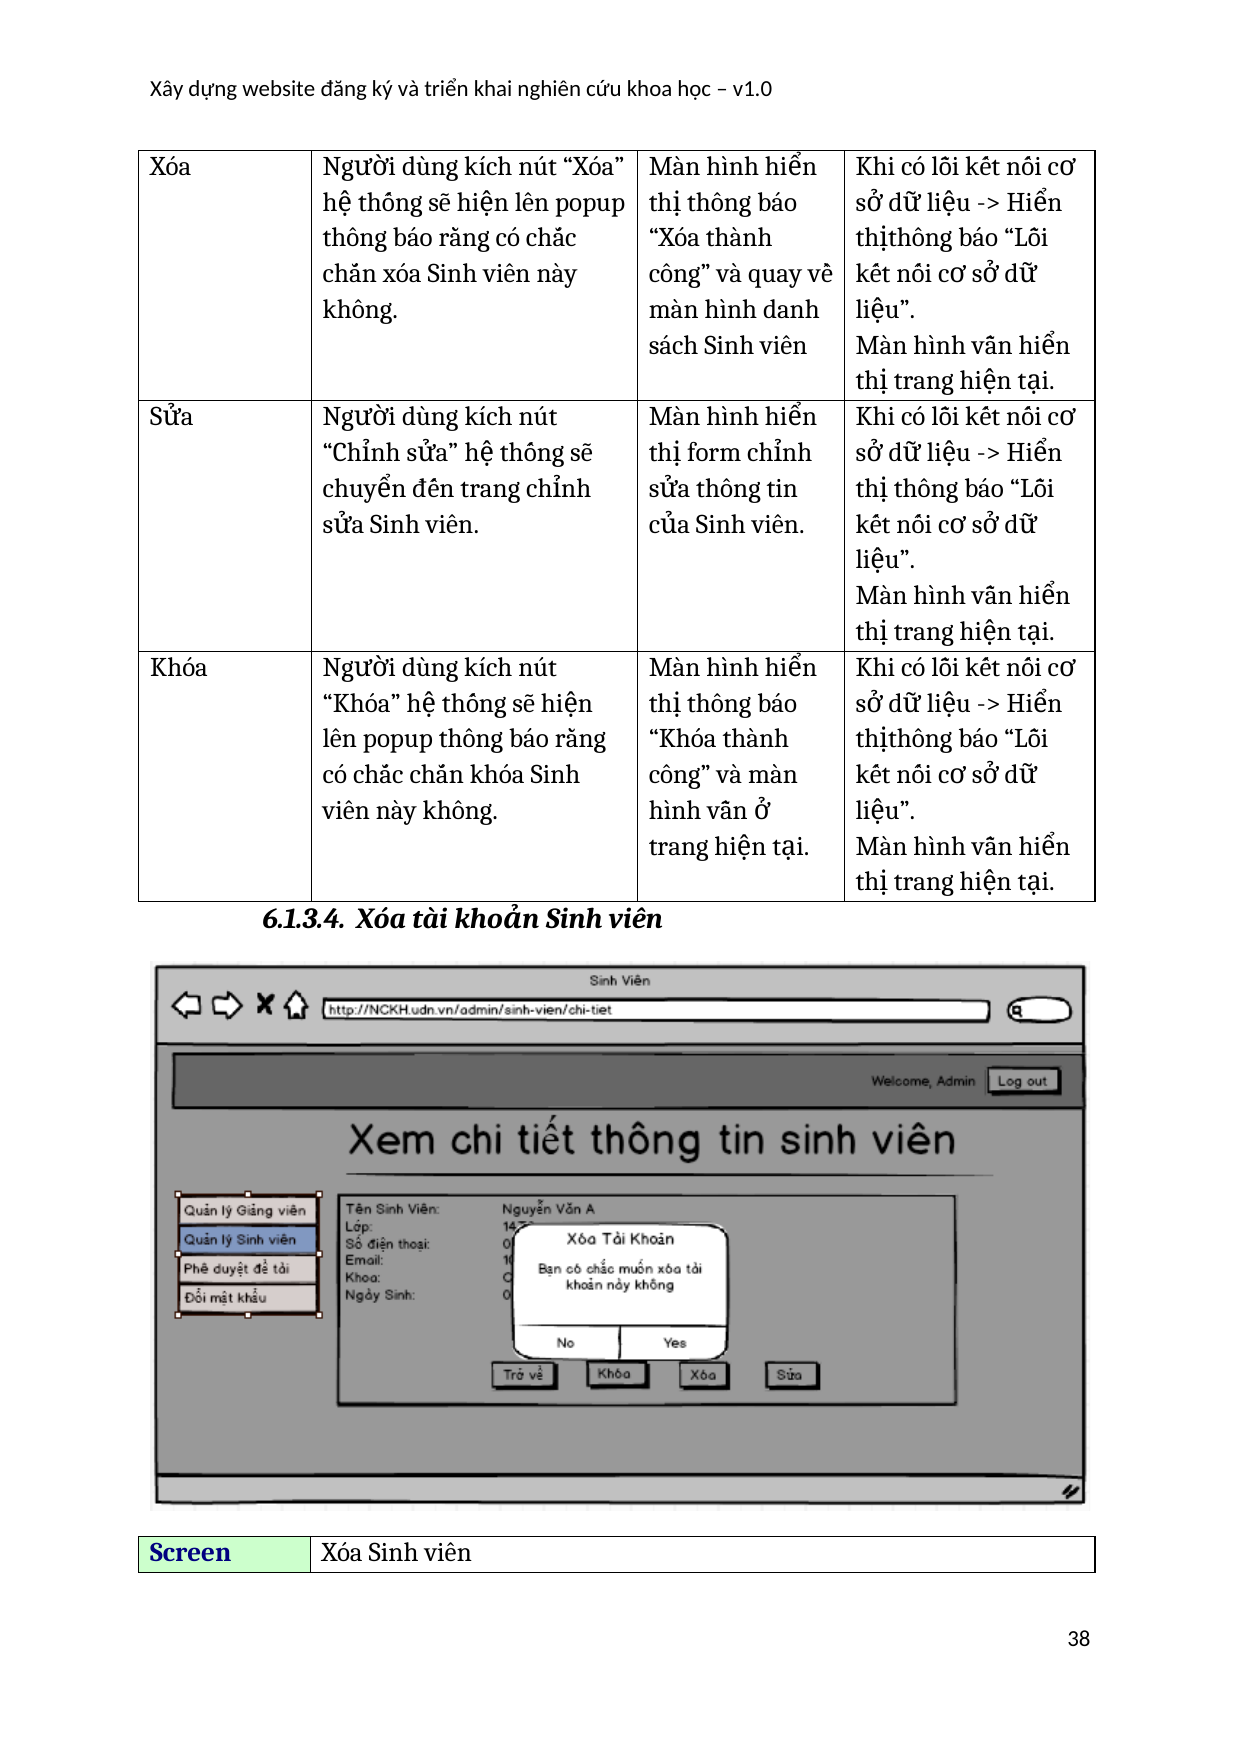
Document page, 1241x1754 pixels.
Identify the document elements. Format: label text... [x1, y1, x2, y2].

list Xóa tài khoản Sinh viên [262, 902, 1090, 936]
table_header Xóa Sinh viên [311, 1537, 1094, 1572]
table_cell Người dùng kích nút “Khóa” hệ thống sẽ hiện lên popup thông báo rằng có chắc chắn khóa Sinh viên này không. [312, 652, 637, 901]
table_cell Người dùng kích nút “Chỉnh sửa” hệ thống sẽ chuyển đến trang chỉnh sửa Sinh viên. [312, 401, 637, 651]
table_cell Màn hình hiển thị thông báo “Xóa thành công” và quay về màn hình danh sách Sinh viên [638, 151, 844, 400]
table_cell Khi có lỗi kết nối cơ sở dữ liệu -> Hiển thịthông báo “Lỗi kết nối cơ sở dữ liệu”. Màn hình vẫn hiển thị trang hiện tại. [845, 652, 1094, 901]
table_cell Khi có lỗi kết nối cơ sở dữ liệu -> Hiển thị thông báo “Lỗi kết nối cơ sở dữ liệu”. Màn hình vẫn hiển thị trang hiện tại. [845, 401, 1094, 651]
table_cell Màn hình hiển thị form chỉnh sửa thông tin của Sinh viên. [638, 401, 844, 651]
picture [150, 961, 1091, 1511]
table_cell Khóa [139, 652, 311, 901]
table_cell Sửa [139, 401, 311, 651]
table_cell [845, 151, 1094, 400]
table_cell Người dùng kích nút “Xóa” hệ thống sẽ hiện lên popup thông báo rằng có chắc chắn xóa Sinh viên này không. [312, 151, 637, 400]
table_header Screen [139, 1537, 310, 1572]
table_cell Màn hình hiển thị thông báo “Khóa thành công” và màn hình vẫn ở trang hiện tại. [638, 652, 844, 901]
table_cell Xóa [139, 151, 311, 400]
